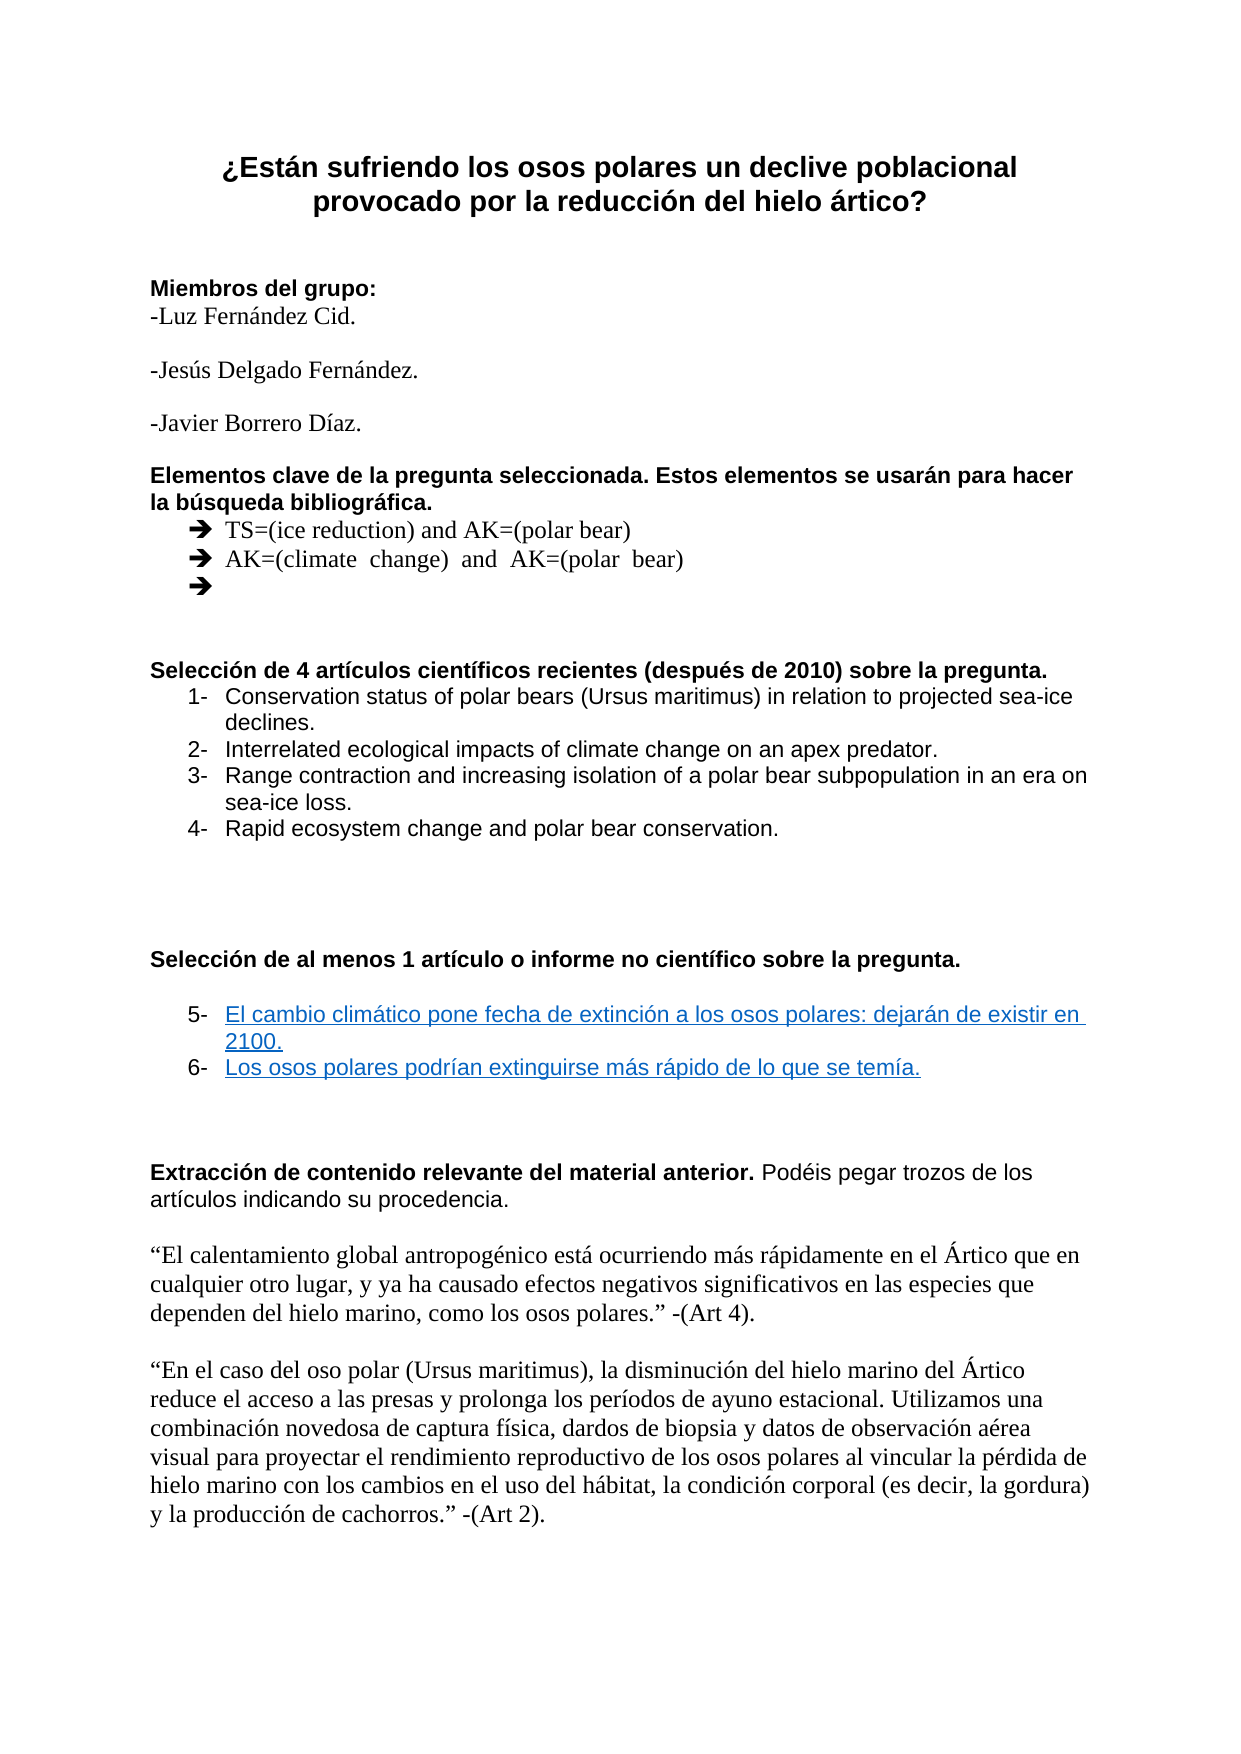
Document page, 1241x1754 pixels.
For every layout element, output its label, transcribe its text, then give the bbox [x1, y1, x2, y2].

text -Javier Borrero Díaz. [150, 408, 1090, 437]
list Los osos polares podrían extinguirse más rápido de lo que se temía. [187, 1054, 1090, 1080]
text Selección de 4 artículos científicos recientes (después de 2010) sobre la pregunta. [150, 657, 1090, 683]
list Range contraction and increasing isolation of a polar bear subpopulation in an era on sea-ice loss. [187, 762, 1090, 815]
text Miembros del grupo: [150, 274, 1090, 301]
list El cambio climático pone fecha de extinción a los osos polares: dejarán de existir en 2100. [187, 1001, 1090, 1054]
text Elementos clave de la pregunta seleccionada. Estos elementos se usarán para hacer la búsqueda bibliográfica. [150, 462, 1090, 515]
list TS=(ice reduction) and AK=(polar bear) [187, 515, 1090, 544]
text Selección de al menos 1 artículo o informe no científico sobre la pregunta. [150, 946, 1090, 973]
text -Luz Fernández Cid. [150, 301, 1090, 330]
text ¿Están sufriendo los osos polares un declive poblacional provocado por la reducción del hielo ártico? [150, 150, 1090, 217]
text Extracción de contenido relevante del material anterior. Podéis pegar trozos de los artículos indicando su procedencia. [150, 1159, 1090, 1212]
list Rapid ecosystem change and polar bear conservation. [187, 815, 1090, 841]
list AK=(climate change) and AK=(polar bear) [187, 544, 1090, 572]
text “El calentamiento global antropogénico está ocurriendo más rápidamente en el Ártico que en cualquier otro lugar, y ya ha causado efectos negativos significativos en las especies que dependen del hielo marino, como los osos polares.” -(Art 4). [150, 1241, 1090, 1327]
list Conservation status of polar bears (Ursus maritimus) in relation to projected sea-ice declines. [187, 683, 1090, 736]
list Interrelated ecological impacts of climate change on an apex predator. [187, 736, 1090, 762]
text -Jesús Delgado Fernández. [150, 355, 1090, 383]
text “En el caso del oso polar (Ursus maritimus), la disminución del hielo marino del Ártico reduce el acceso a las presas y prolonga los períodos de ayuno estacional. Utilizamos una combinación novedosa de captura física, dardos de biopsia y datos de observación aérea visual para proyectar el rendimiento reproductivo de los osos polares al vincular la pérdida de hielo marino con los cambios en el uso del hábitat, la condición corporal (es decir, la gordura) y la producción de cachorros.” -(Art 2). [150, 1356, 1090, 1528]
